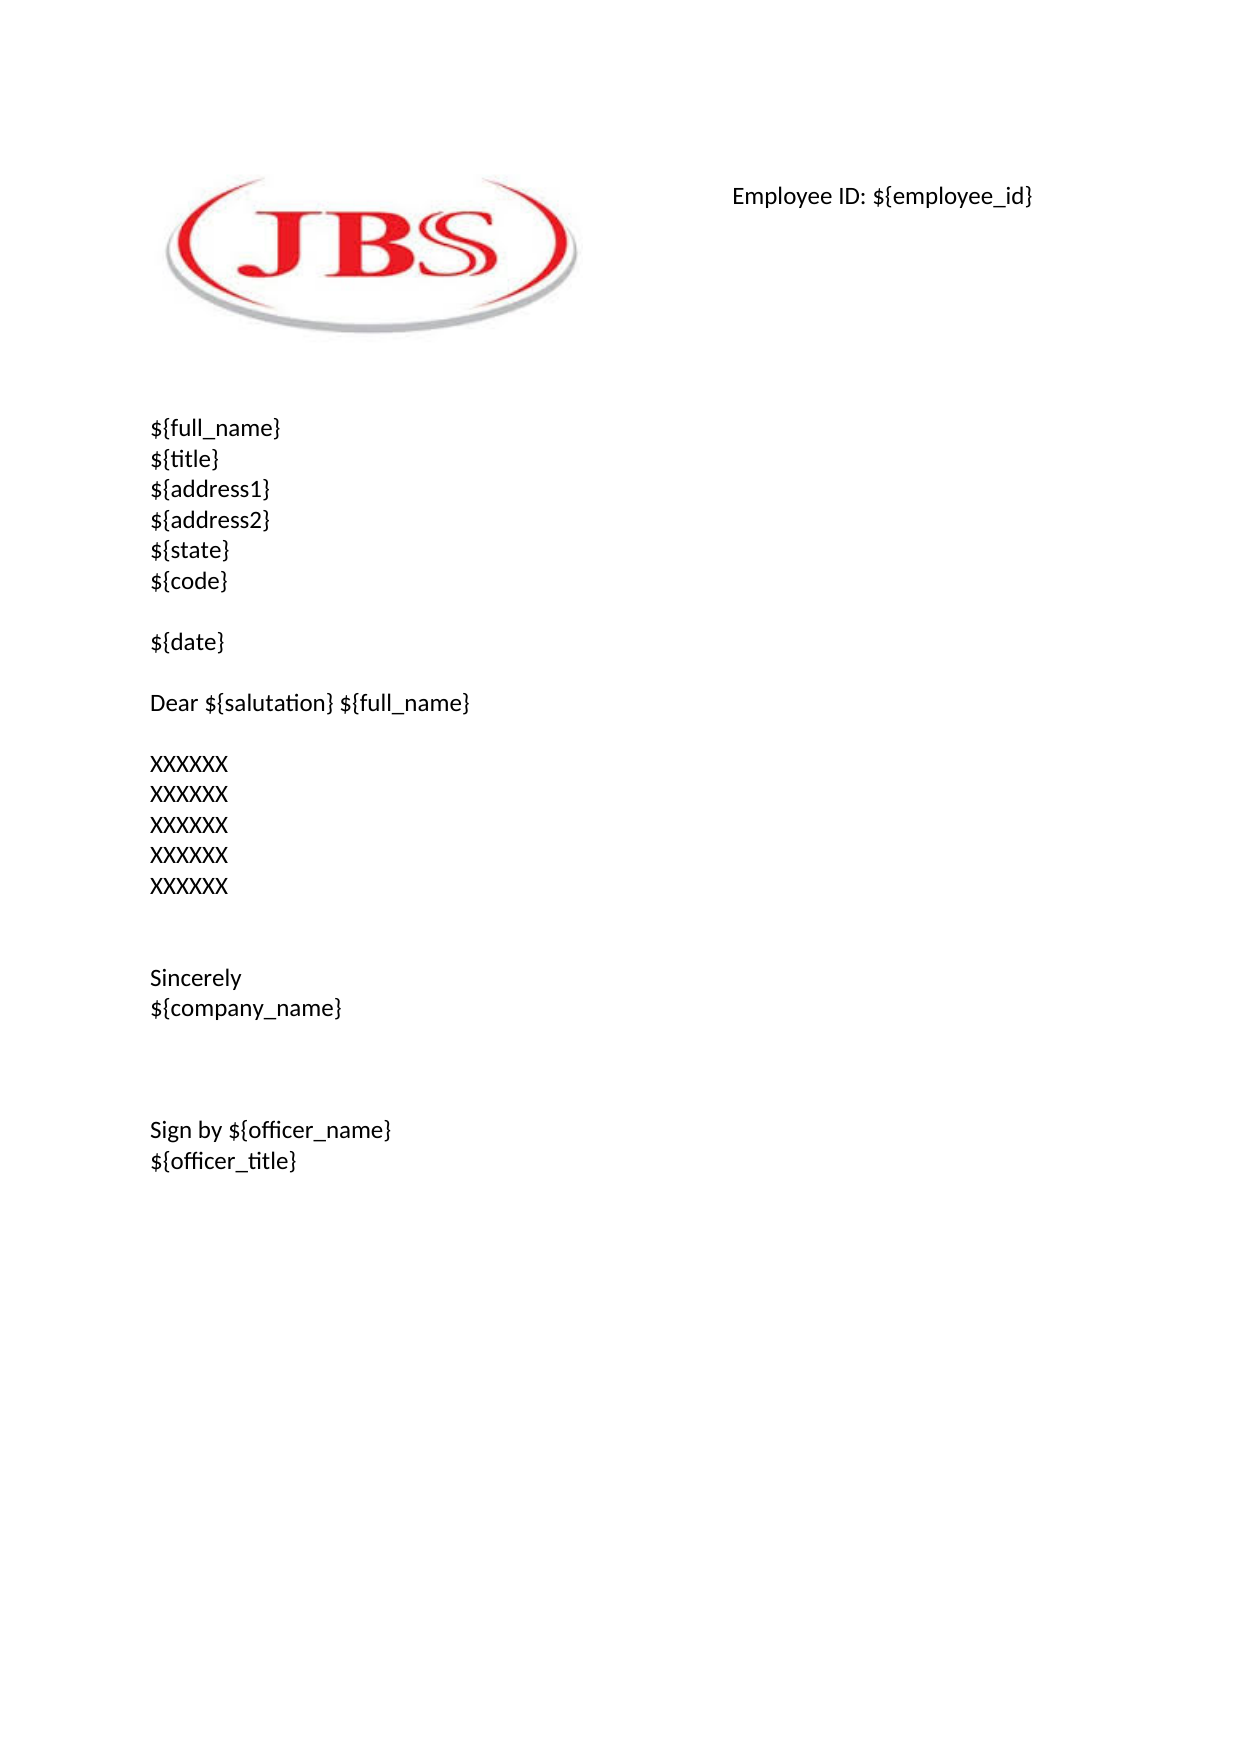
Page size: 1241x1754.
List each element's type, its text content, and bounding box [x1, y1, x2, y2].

text Employee ID: ${employee_id} [657, 181, 1090, 211]
text ${date} [150, 626, 1090, 656]
text ${full_name} [150, 412, 1090, 443]
text Dear ${salutation} ${full_name} [150, 687, 1090, 717]
text XXXXXX [150, 778, 1090, 809]
text XXXXXX [150, 839, 1090, 870]
text ${company_name} [150, 992, 1090, 1023]
picture [150, 150, 583, 352]
text ${address2} [150, 504, 1090, 534]
text XXXXXX [150, 870, 1090, 901]
text ${officer_title} [150, 1145, 1090, 1175]
text Sign by ${officer_name} [150, 1114, 1090, 1145]
text ${state} [150, 534, 1090, 565]
text XXXXXX [150, 809, 1090, 839]
text ${title} [150, 443, 1090, 473]
text ${address1} [150, 473, 1090, 504]
text ${code} [150, 565, 1090, 595]
text XXXXXX [150, 748, 1090, 778]
text Sincerely [150, 962, 1090, 992]
